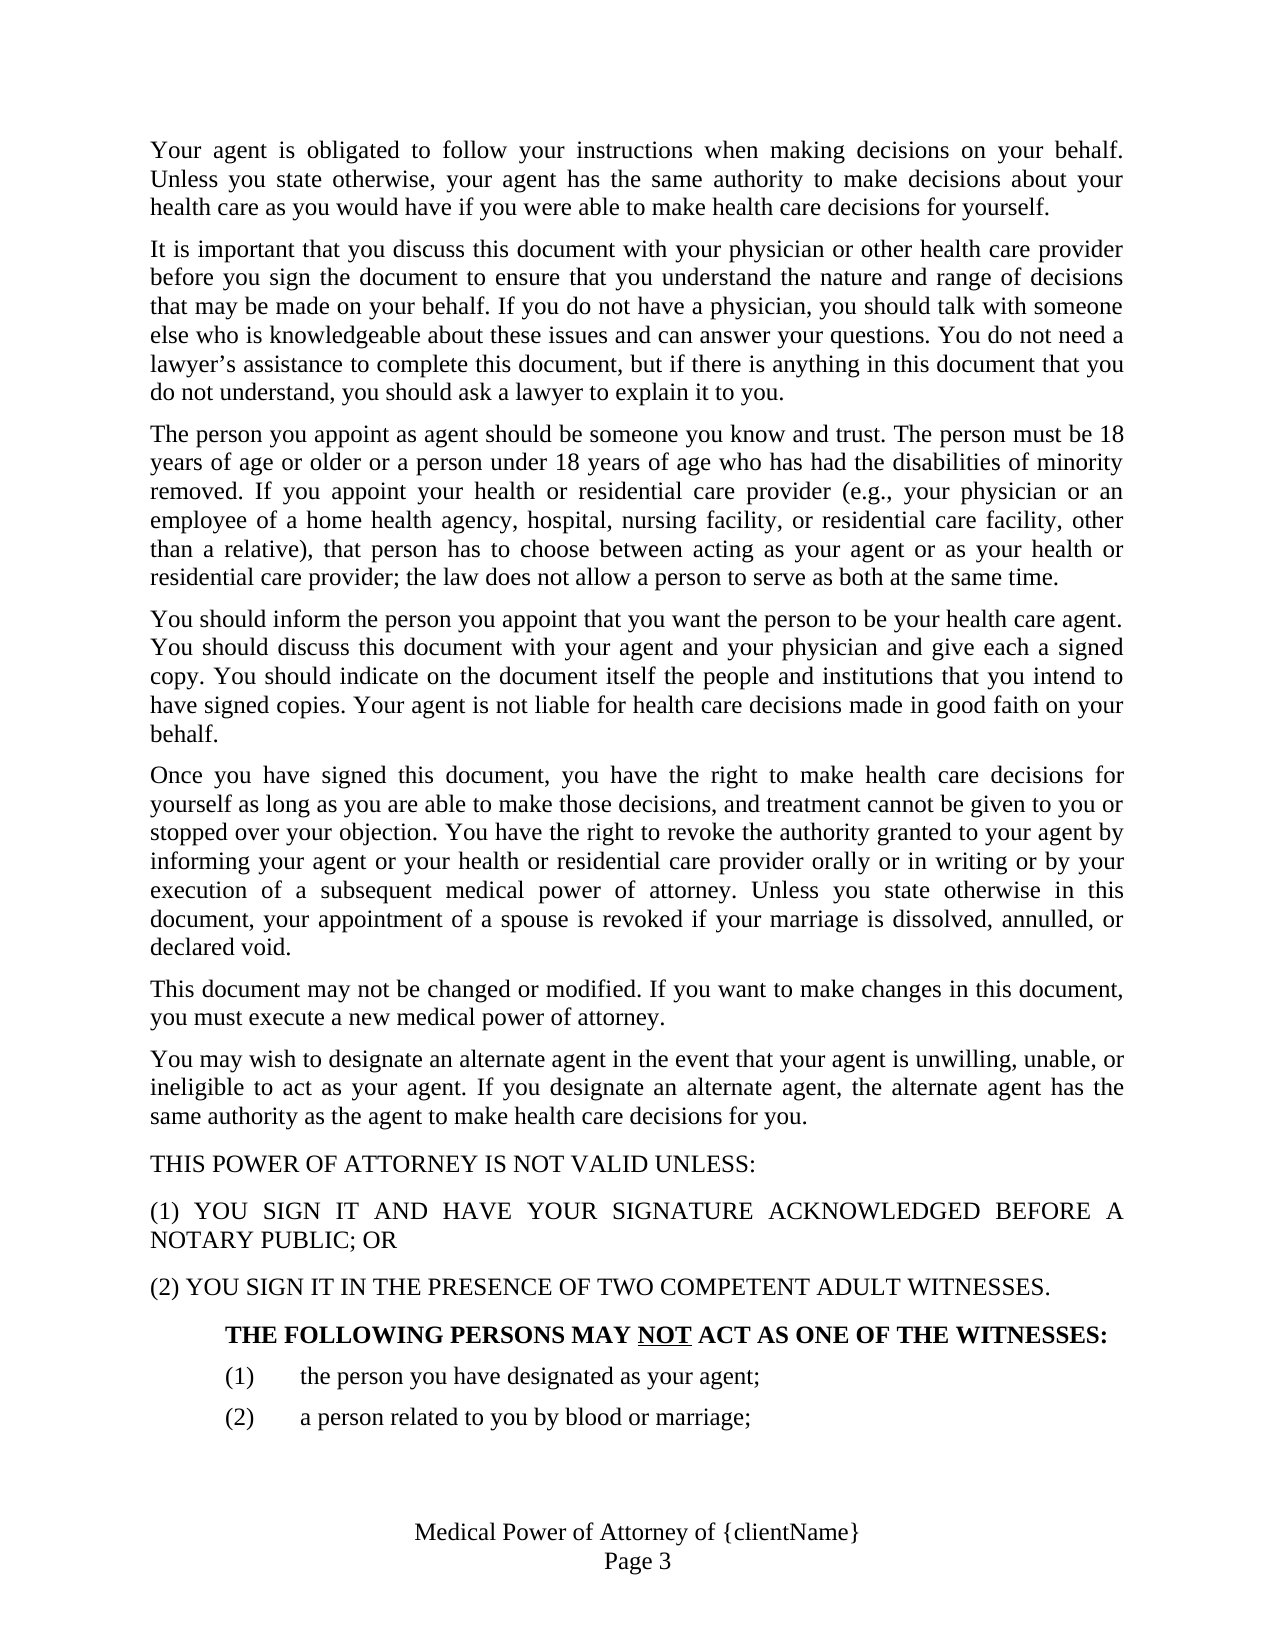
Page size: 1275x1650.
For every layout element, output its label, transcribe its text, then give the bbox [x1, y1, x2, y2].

subtitle You may wish to designate an alternate agent in the event that your agent is unwilling, unable, or ineligible to act as your agent. If you designate an alternate agent, the alternate agent has the same authority as the agent to make health care decisions for you. [150, 1044, 1125, 1130]
subtitle (2) a person related to you by blood or marriage; [225, 1402, 1125, 1431]
subtitle The person you appoint as agent should be someone you know and trust. The person must be 18 years of age or older or a person under 18 years of age who has had the disabilities of minority removed. If you appoint your health or residential care provider (e.g., your physician or an employee of a home health agency, hospital, nursing facility, or residential care facility, other than a relative), that person has to choose between acting as your agent or as your health or residential care provider; the law does not allow a person to serve as both at the same time. [150, 419, 1125, 591]
subtitle Once you have signed this document, you have the right to make health care decisions for yourself as long as you are able to make those decisions, and treatment cannot be given to you or stopped over your objection. You have the right to revoke the authority granted to your agent by informing your agent or your health or residential care provider orally or in writing or by your execution of a subsequent medical power of attorney. Unless you state otherwise in this document, your appointment of a spouse is revoked if your marriage is dissolved, annulled, or declared void. [150, 760, 1125, 961]
subtitle You should inform the person you appoint that you want the person to be your health care agent. You should discuss this document with your agent and your physician and give each a signed copy. You should indicate on the document itself the people and institutions that you intend to have signed copies. Your agent is not liable for health care decisions made in good faith on your behalf. [150, 604, 1125, 747]
subtitle (2) YOU SIGN IT IN THE PRESENCE OF TWO COMPETENT ADULT WITNESSES. [150, 1272, 1125, 1301]
subtitle (1) YOU SIGN IT AND HAVE YOUR SIGNATURE ACKNOWLEDGED BEFORE A NOTARY PUBLIC; OR [150, 1196, 1125, 1254]
subtitle THE FOLLOWING PERSONS MAY NOT ACT AS ONE OF THE WITNESSES: [150, 1320, 1125, 1349]
subtitle Your agent is obligated to follow your instructions when making decisions on your behalf. Unless you state otherwise, your agent has the same authority to make decisions about your health care as you would have if you were able to make health care decisions for yourself. [150, 135, 1125, 221]
subtitle This document may not be changed or modified. If you want to make changes in this document, you must execute a new medical power of attorney. [150, 974, 1125, 1031]
subtitle THIS POWER OF ATTORNEY IS NOT VALID UNLESS: [150, 1149, 1125, 1177]
subtitle (1) the person you have designated as your agent; [225, 1361, 1125, 1390]
subtitle It is important that you discuss this document with your physician or other health care provider before you sign the document to ensure that you understand the nature and range of decisions that may be made on your behalf. If you do not have a physician, you should talk with someone else who is knowledgeable about these issues and can answer your questions. You do not need a lawyer’s assistance to complete this document, but if there is anything in this document that you do not understand, you should ask a lawyer to explain it to you. [150, 234, 1125, 406]
